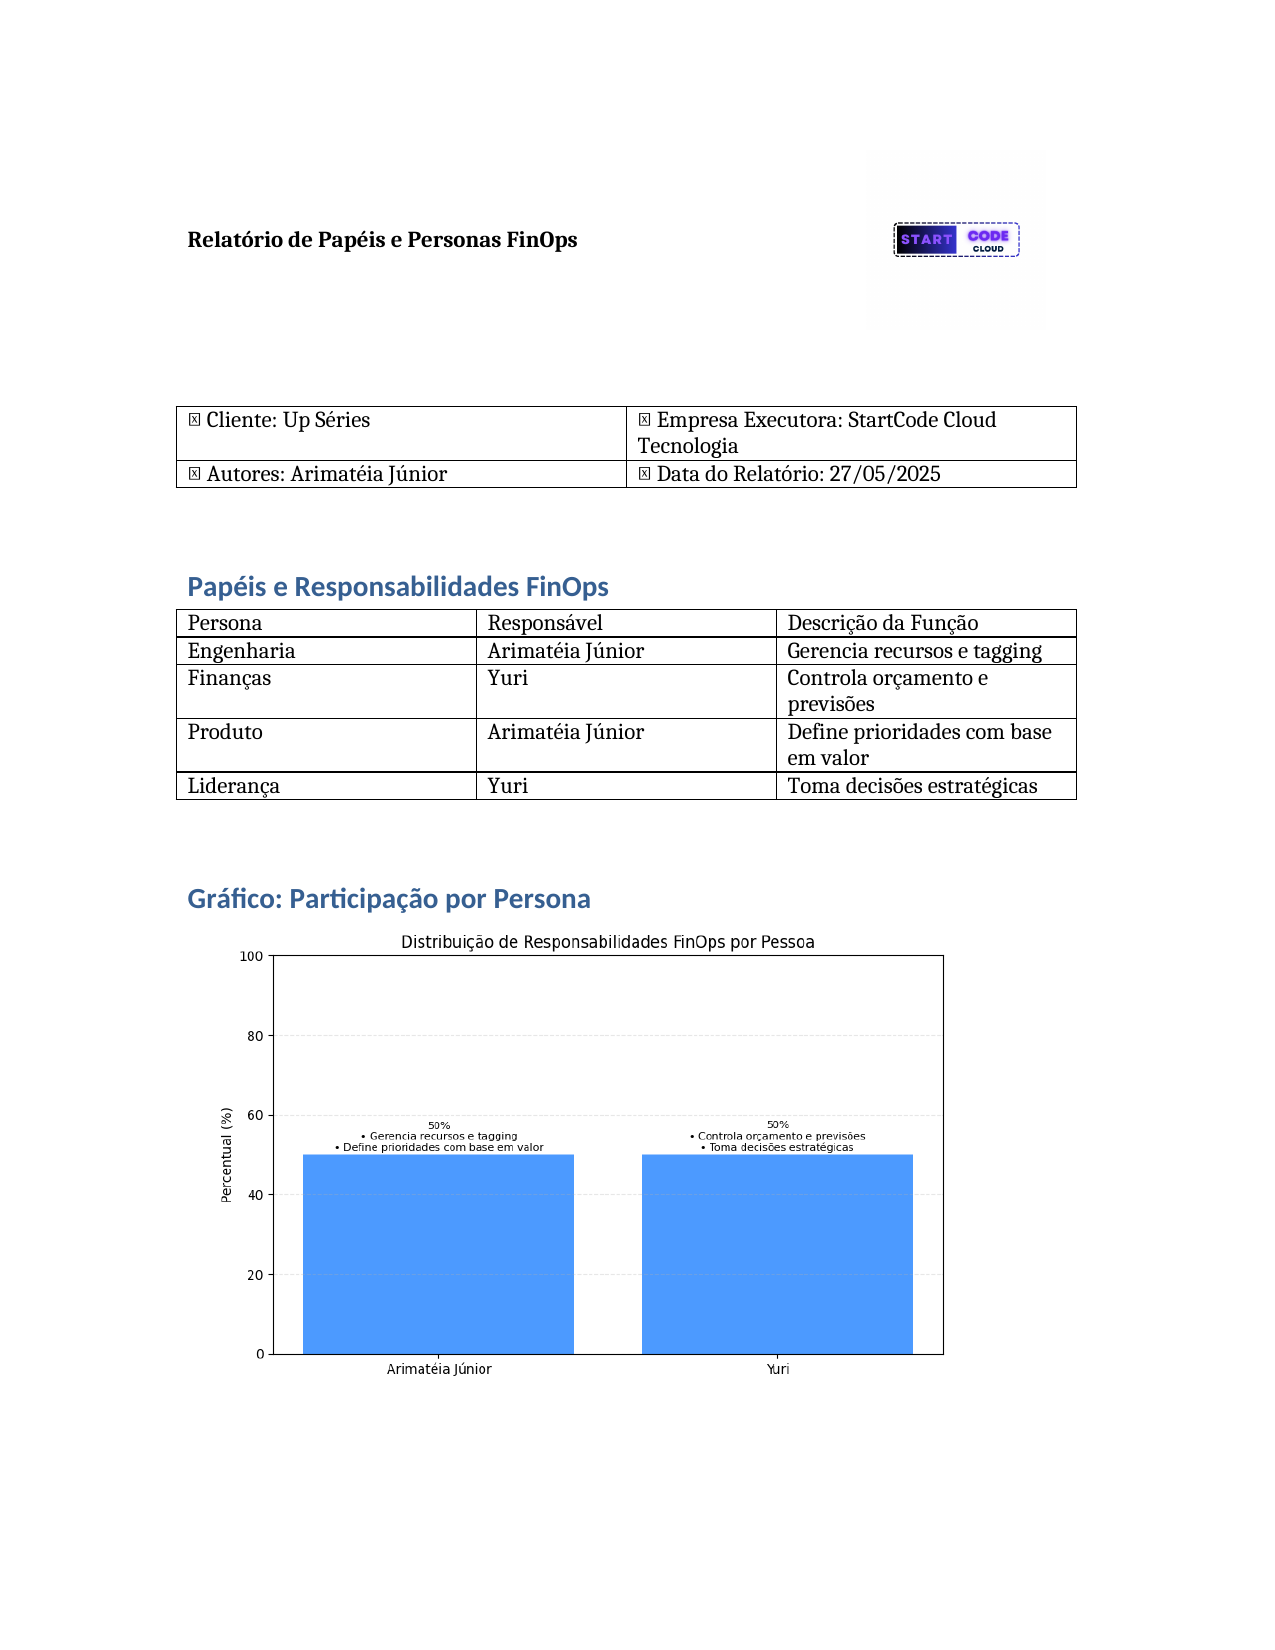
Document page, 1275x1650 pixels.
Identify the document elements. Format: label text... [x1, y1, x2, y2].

subtitle Papéis e Responsabilidades FinOps [187, 568, 1087, 604]
table_cell Toma decisões estratégicas [777, 773, 1076, 799]
table_header Descrição da Função [777, 610, 1076, 636]
table_header 📛 Cliente: Up Séries [177, 407, 626, 459]
subtitle Gráfico: Participação por Persona [187, 880, 1087, 916]
table_cell 🧑‍💼 Autores: Arimatéia Júnior [177, 461, 626, 487]
picture [866, 150, 1047, 330]
table_cell Define prioridades com base em valor [777, 719, 1076, 771]
table_header Persona [177, 610, 476, 636]
table_header [626, 150, 1076, 355]
table_cell Gerencia recursos e tagging [777, 638, 1076, 664]
table_cell Engenharia [177, 638, 476, 664]
table_header Responsável [477, 610, 776, 636]
table_cell Controla orçamento e previsões [777, 665, 1076, 718]
table_cell Liderança [177, 773, 476, 799]
table_cell Arimatéia Júnior [477, 638, 776, 664]
table_header 🏢 Empresa Executora: StartCode Cloud Tecnologia [627, 407, 1076, 459]
table_cell Yuri [477, 665, 776, 718]
table_cell 📅 Data do Relatório: 27/05/2025 [627, 461, 1076, 487]
table_cell Produto [177, 719, 476, 771]
table_cell Yuri [477, 773, 776, 799]
table_cell Finanças [177, 665, 476, 718]
picture [206, 921, 957, 1390]
table_header Relatório de Papéis e Personas FinOps [176, 150, 626, 355]
table_cell Arimatéia Júnior [477, 719, 776, 771]
